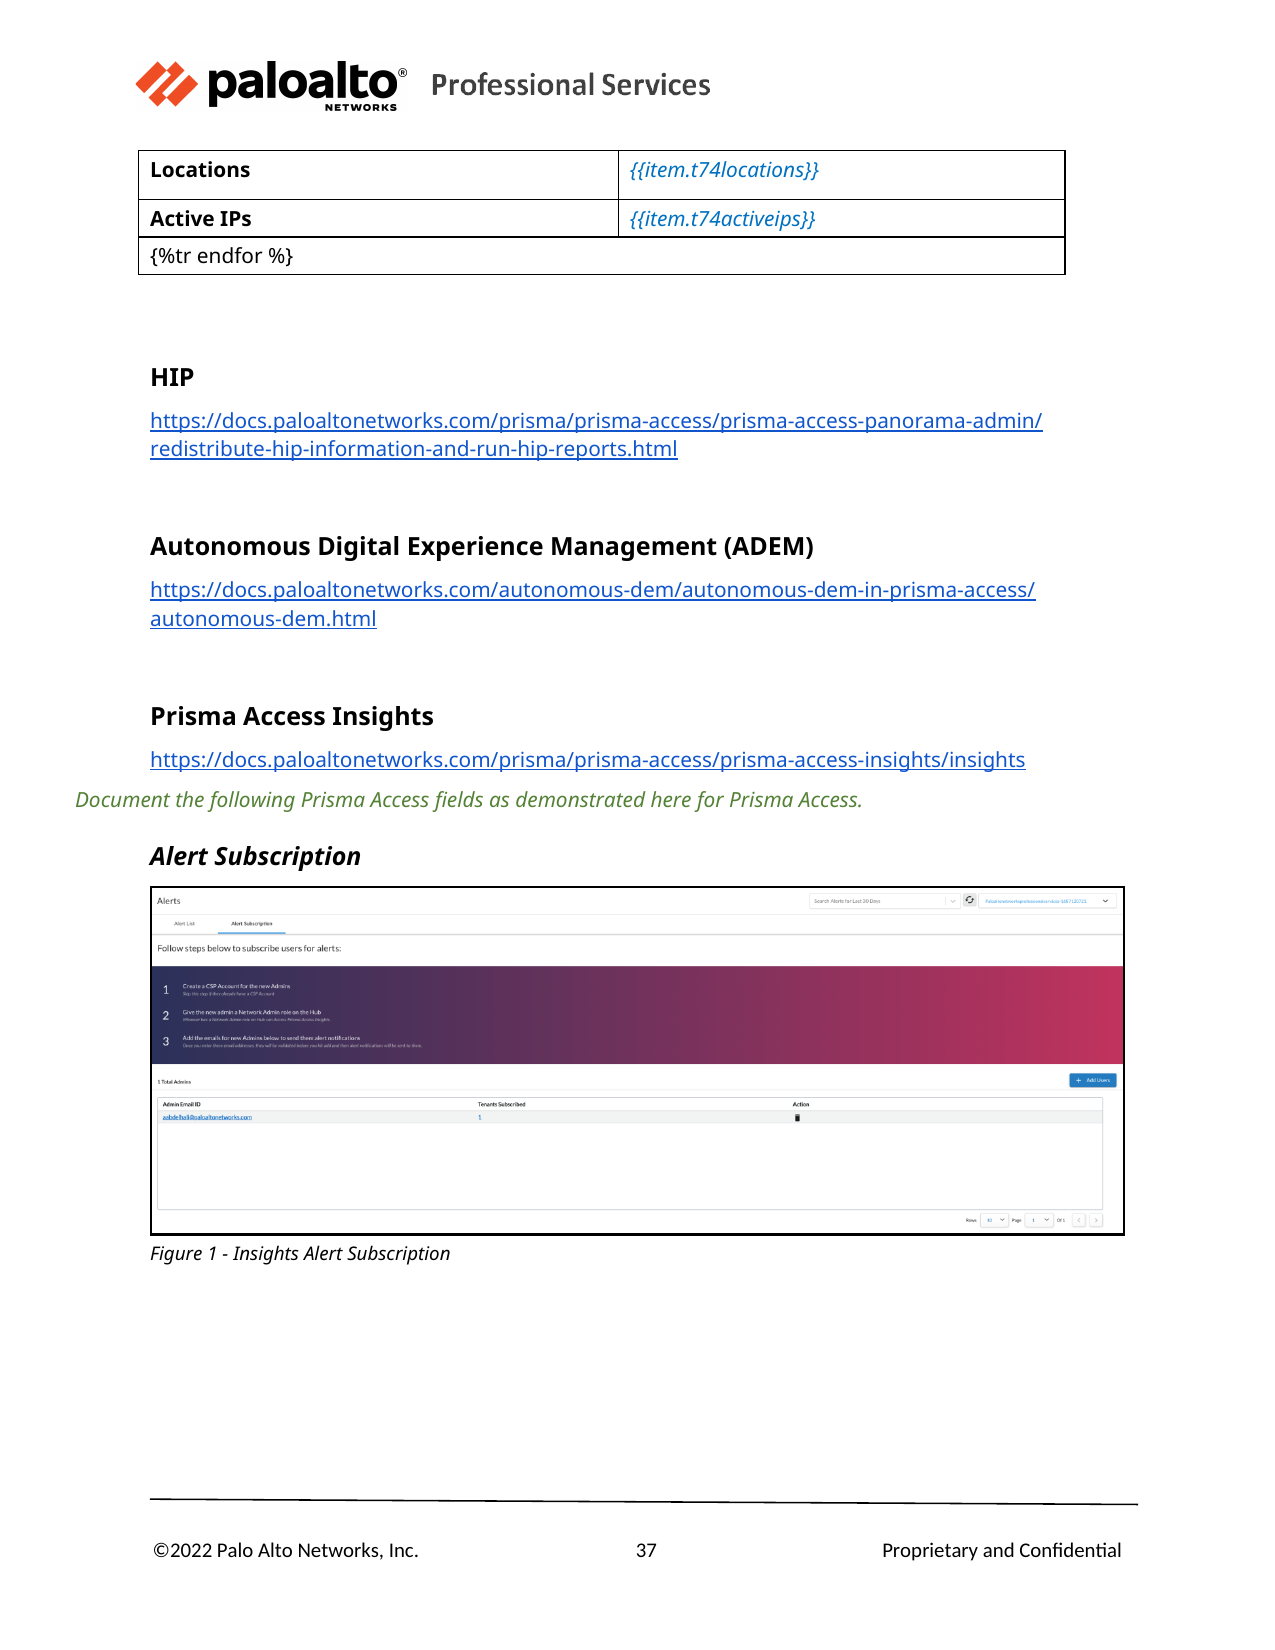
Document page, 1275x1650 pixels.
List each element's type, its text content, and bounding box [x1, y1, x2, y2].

text https://docs.paloaltonetworks.com/prisma/prisma-access/prisma-access-insights/insights [150, 745, 1125, 773]
table_cell {%tr endfor %} [139, 238, 1064, 274]
table_cell {{item.t74activeips}} [619, 200, 1064, 236]
picture [135, 61, 407, 111]
text https://docs.paloaltonetworks.com/autonomous-dem/autonomous-dem-in-prisma-access/autonomous-dem.html [150, 575, 1125, 632]
table_cell Active IPs [139, 200, 618, 236]
subtitle Prisma Access Insights [150, 698, 1125, 732]
table_cell {{item.t74locations}} [619, 151, 1064, 199]
subtitle HIP [150, 359, 1125, 393]
subtitle Autonomous Digital Experience Management (ADEM) [150, 529, 1125, 563]
text https://docs.paloaltonetworks.com/prisma/prisma-access/prisma-access-panorama-admin/redistribute-hip-information-and-run-hip-reports.html [150, 406, 1125, 463]
text Document the following Prisma Access fields as demonstrated here for Prisma Access. [75, 786, 1125, 814]
picture [417, 66, 719, 110]
text Figure 1 - Insights Alert Subscription [150, 1240, 1125, 1265]
picture [152, 888, 1123, 1233]
subtitle Alert Subscription [150, 839, 1125, 873]
table_cell Locations [139, 151, 618, 199]
